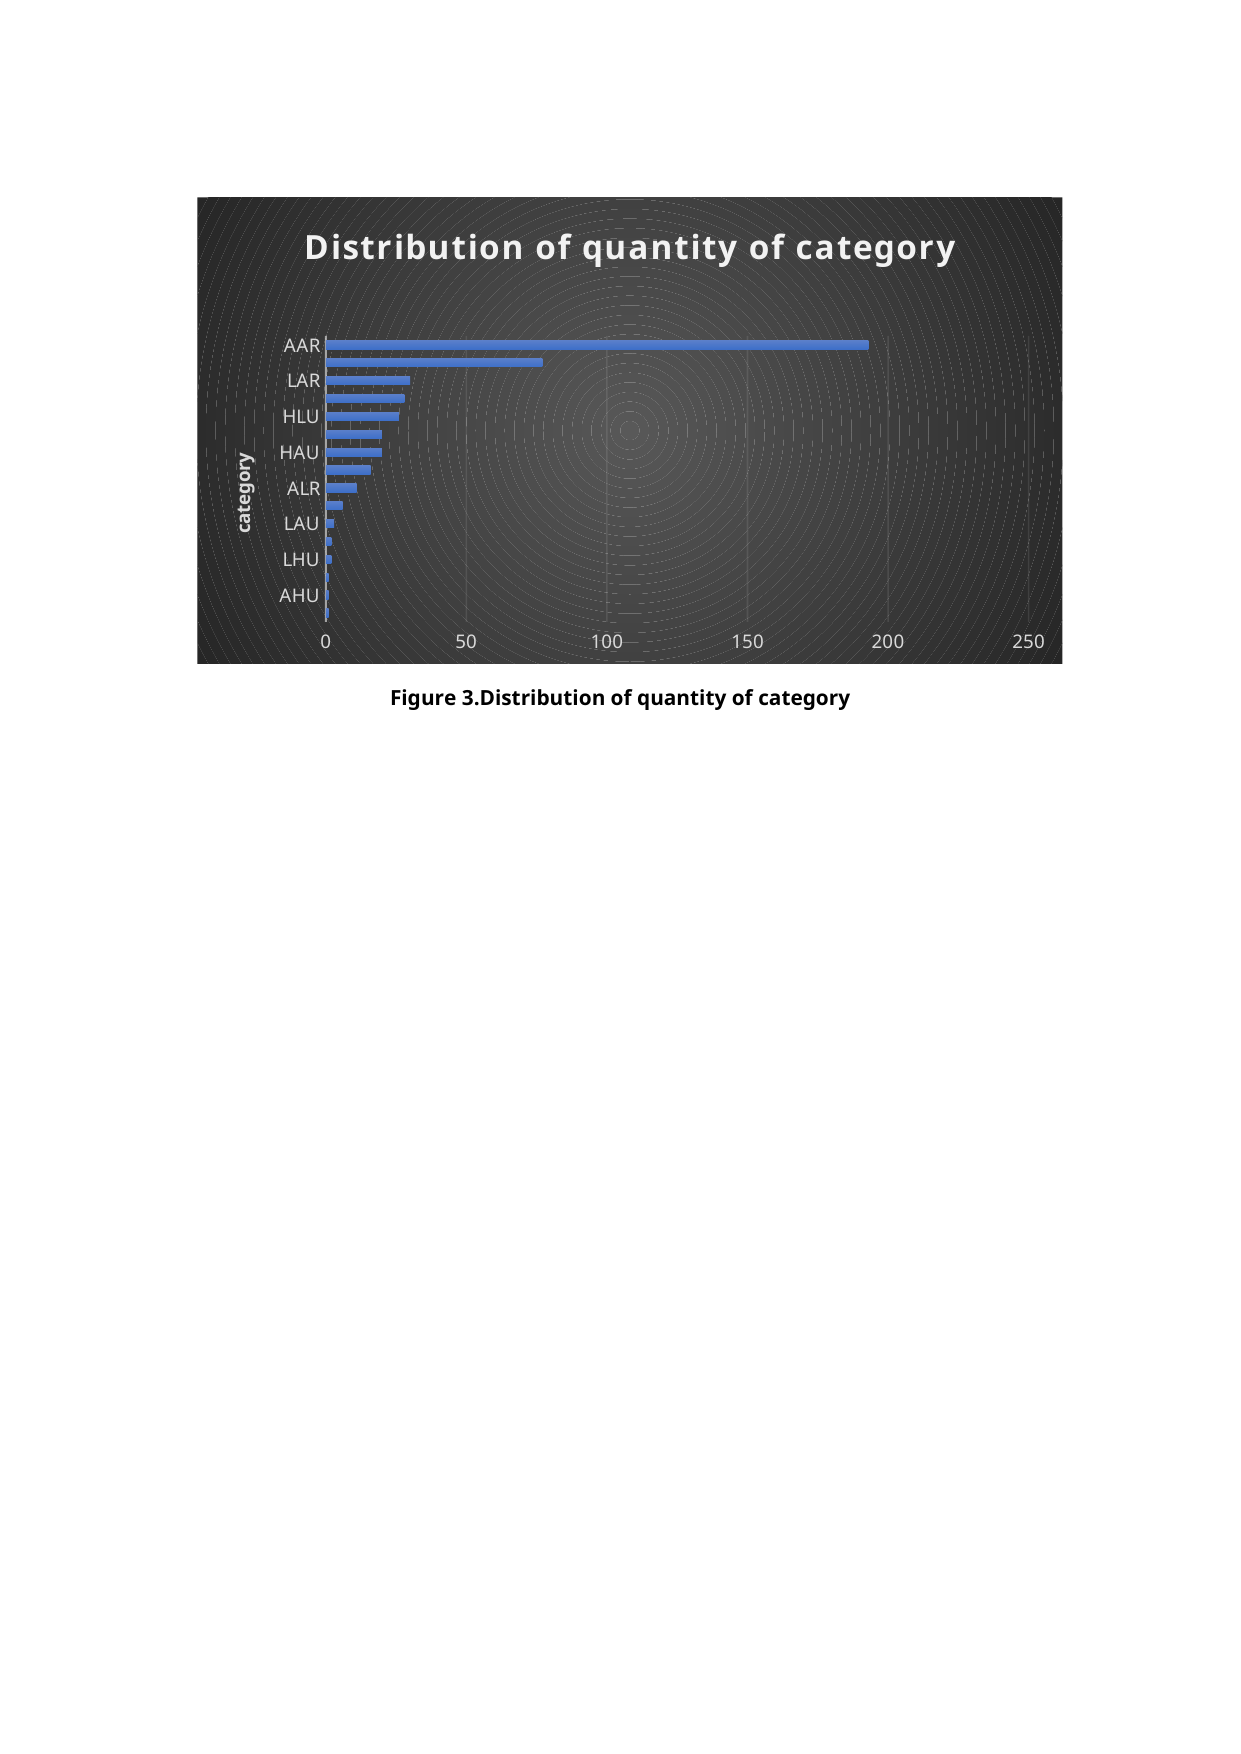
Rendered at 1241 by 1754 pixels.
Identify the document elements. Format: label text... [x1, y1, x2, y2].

text Figure 3.Distribution of quantity of category [150, 683, 1090, 711]
